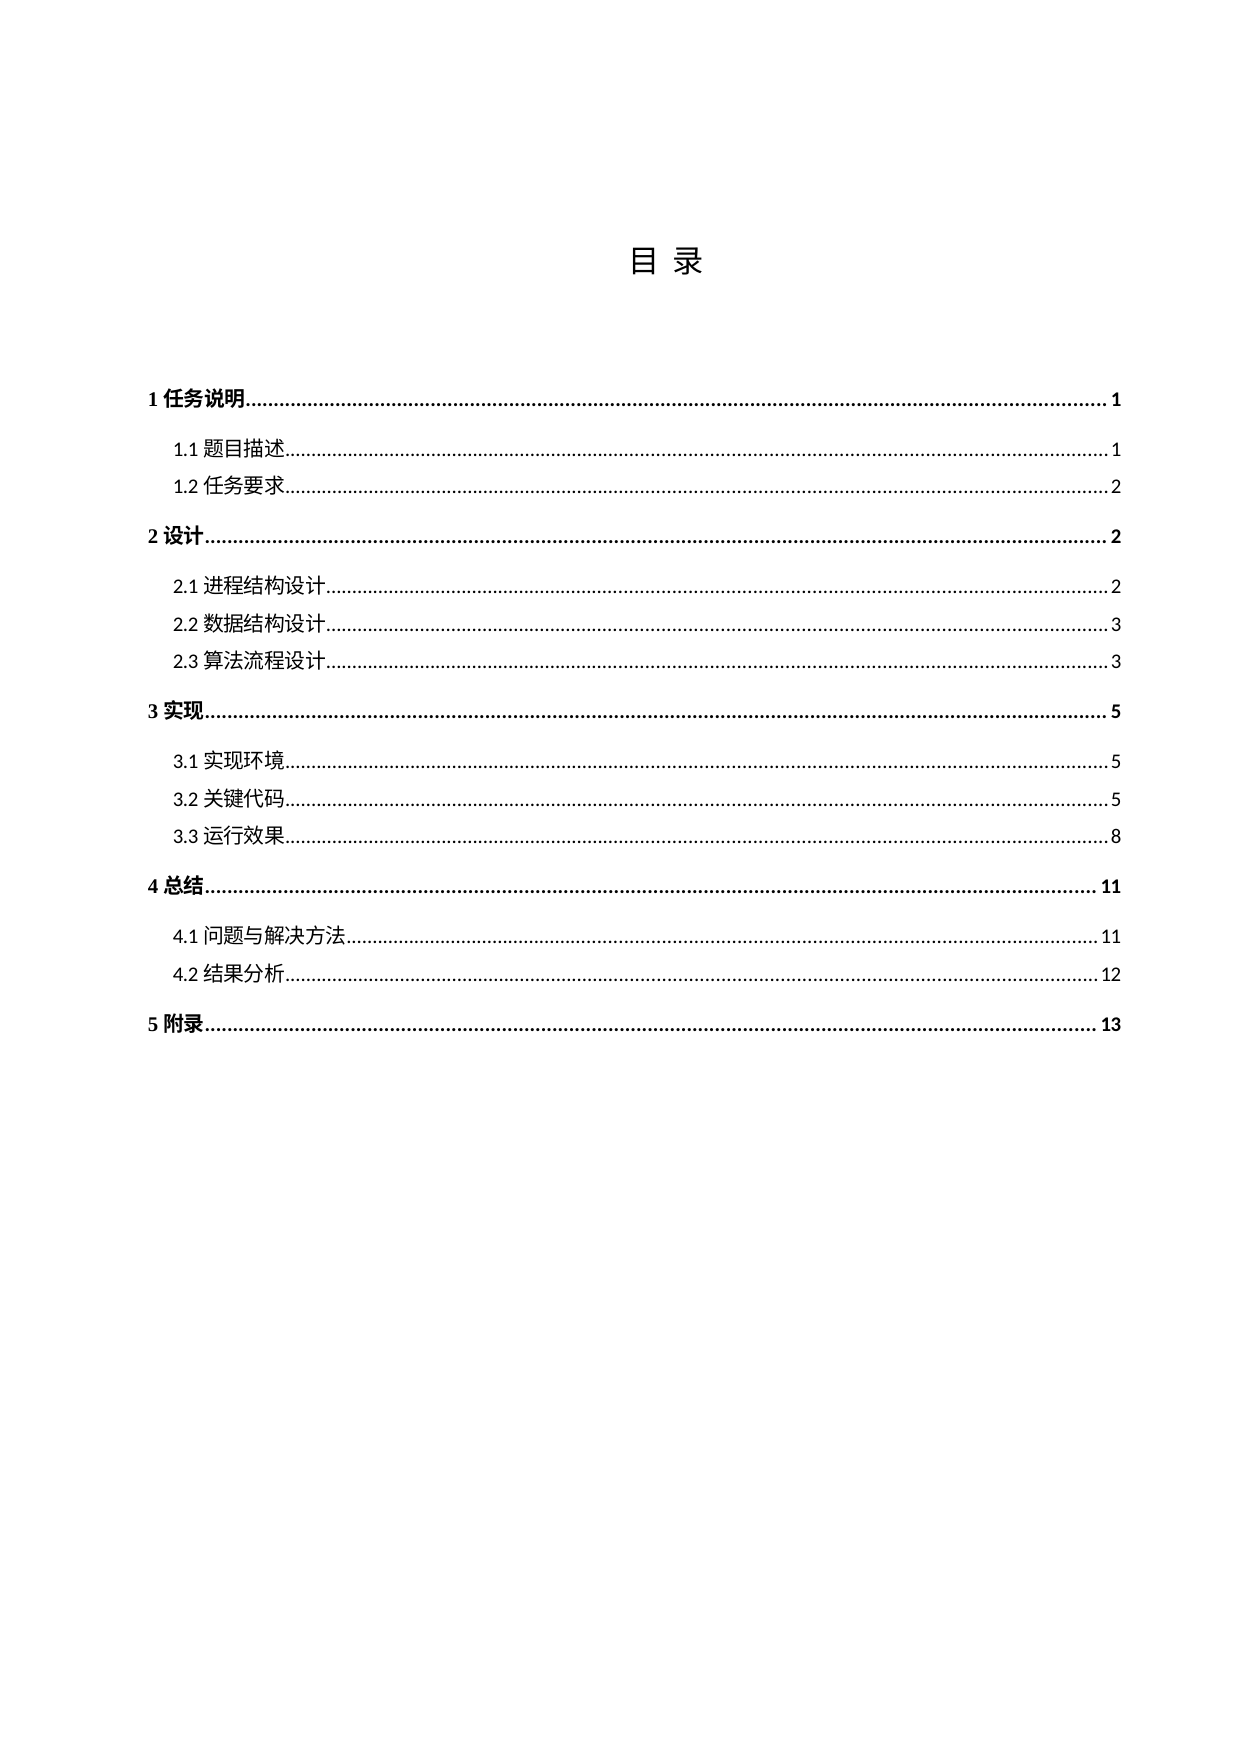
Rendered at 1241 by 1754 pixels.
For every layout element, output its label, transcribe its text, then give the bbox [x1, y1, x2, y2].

text 3.2 关键代码 5 [173, 775, 1122, 812]
text 目 录 [148, 236, 1122, 282]
text 3.1 实现环境 5 [173, 737, 1122, 775]
text 1.2 任务要求 2 [173, 462, 1122, 500]
text 4.2 结果分析 12 [173, 950, 1122, 987]
text 1 任务说明 1 [148, 375, 1122, 412]
text 2 设计 2 [148, 512, 1122, 550]
text 2.2 数据结构设计 3 [173, 600, 1122, 637]
text 4 总结 11 [148, 862, 1122, 900]
text 2.3 算法流程设计 3 [173, 637, 1122, 675]
text 2.1 进程结构设计 2 [173, 562, 1122, 600]
text 3 实现 5 [148, 687, 1122, 725]
text 3.3 运行效果 8 [173, 812, 1122, 850]
text 1.1 题目描述 1 [173, 425, 1122, 462]
text 5 附录 13 [148, 1000, 1122, 1037]
text 4.1 问题与解决方法 11 [173, 912, 1122, 950]
